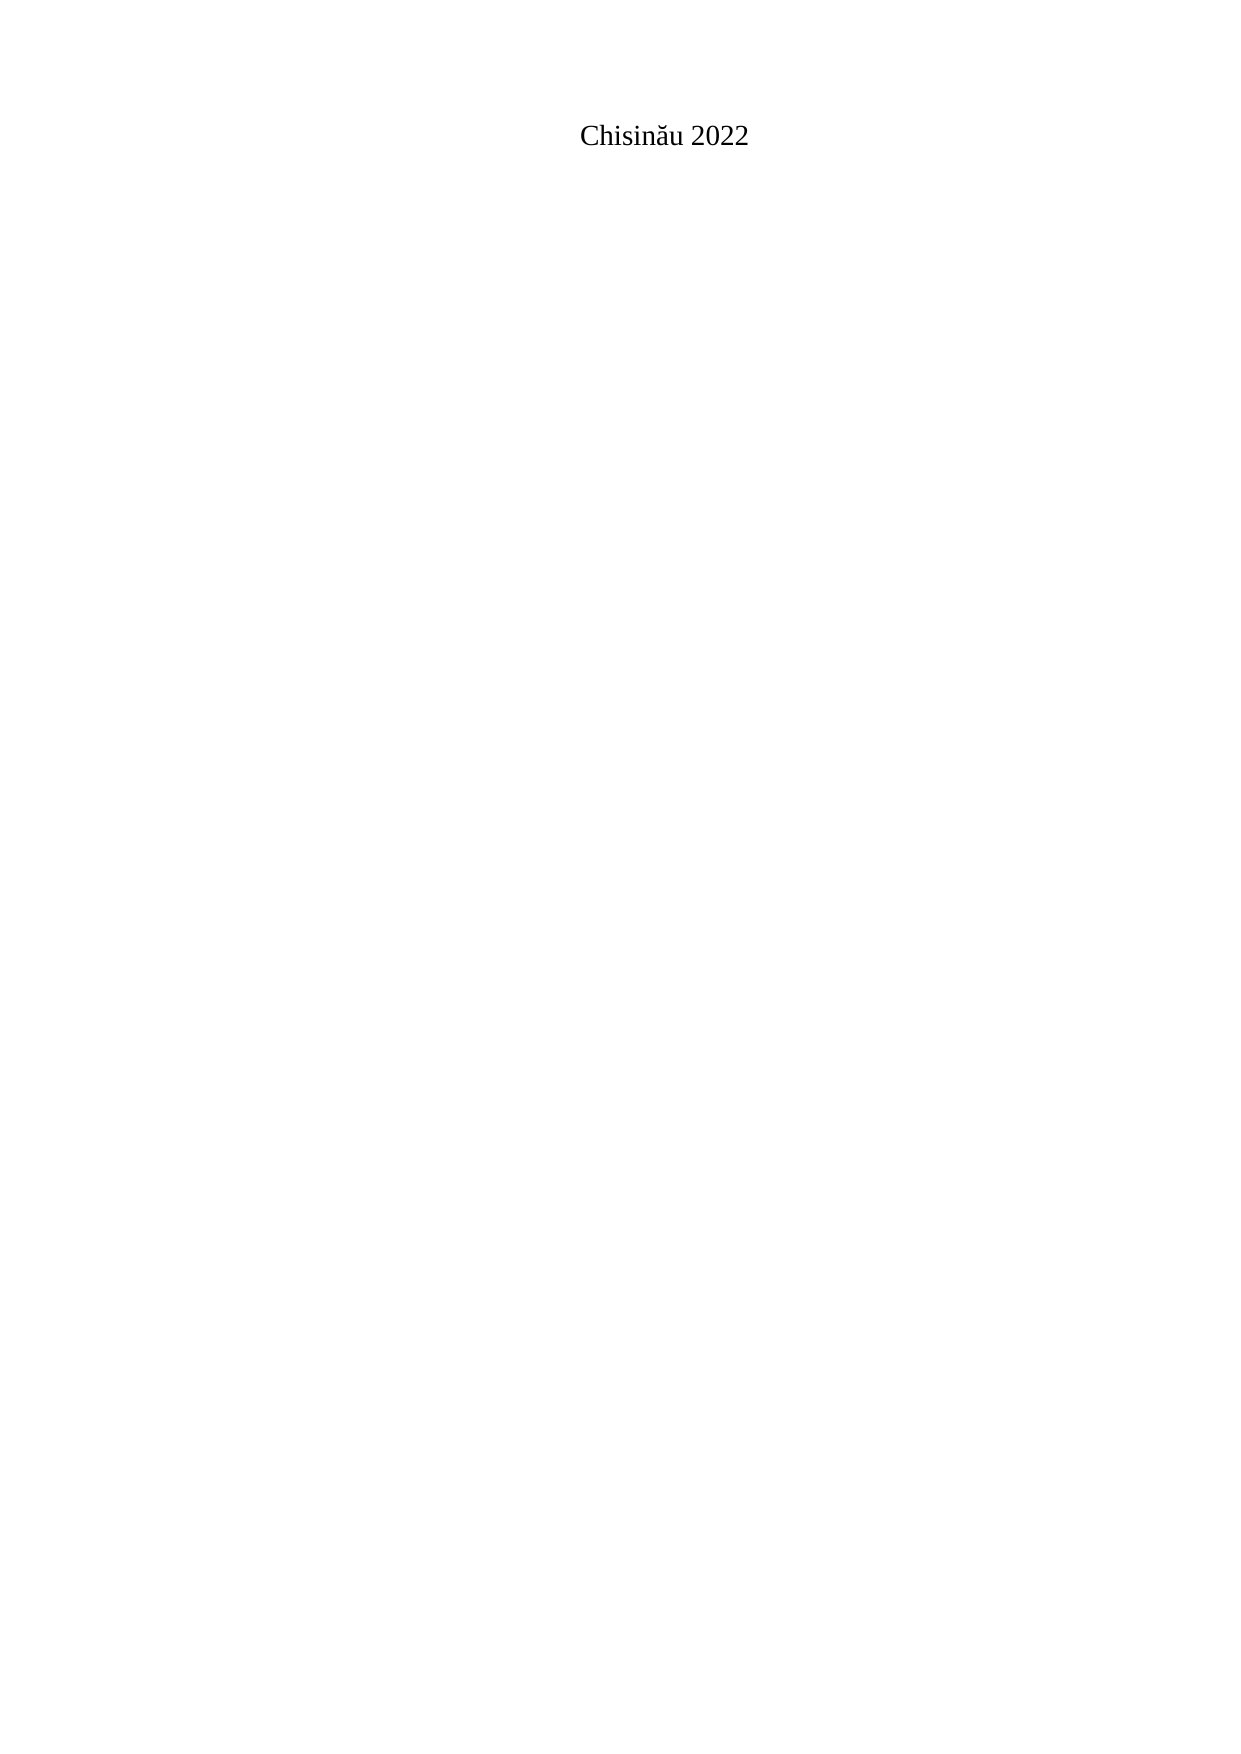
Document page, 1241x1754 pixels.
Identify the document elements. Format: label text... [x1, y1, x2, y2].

text Chisinău 2022 [177, 118, 1152, 152]
